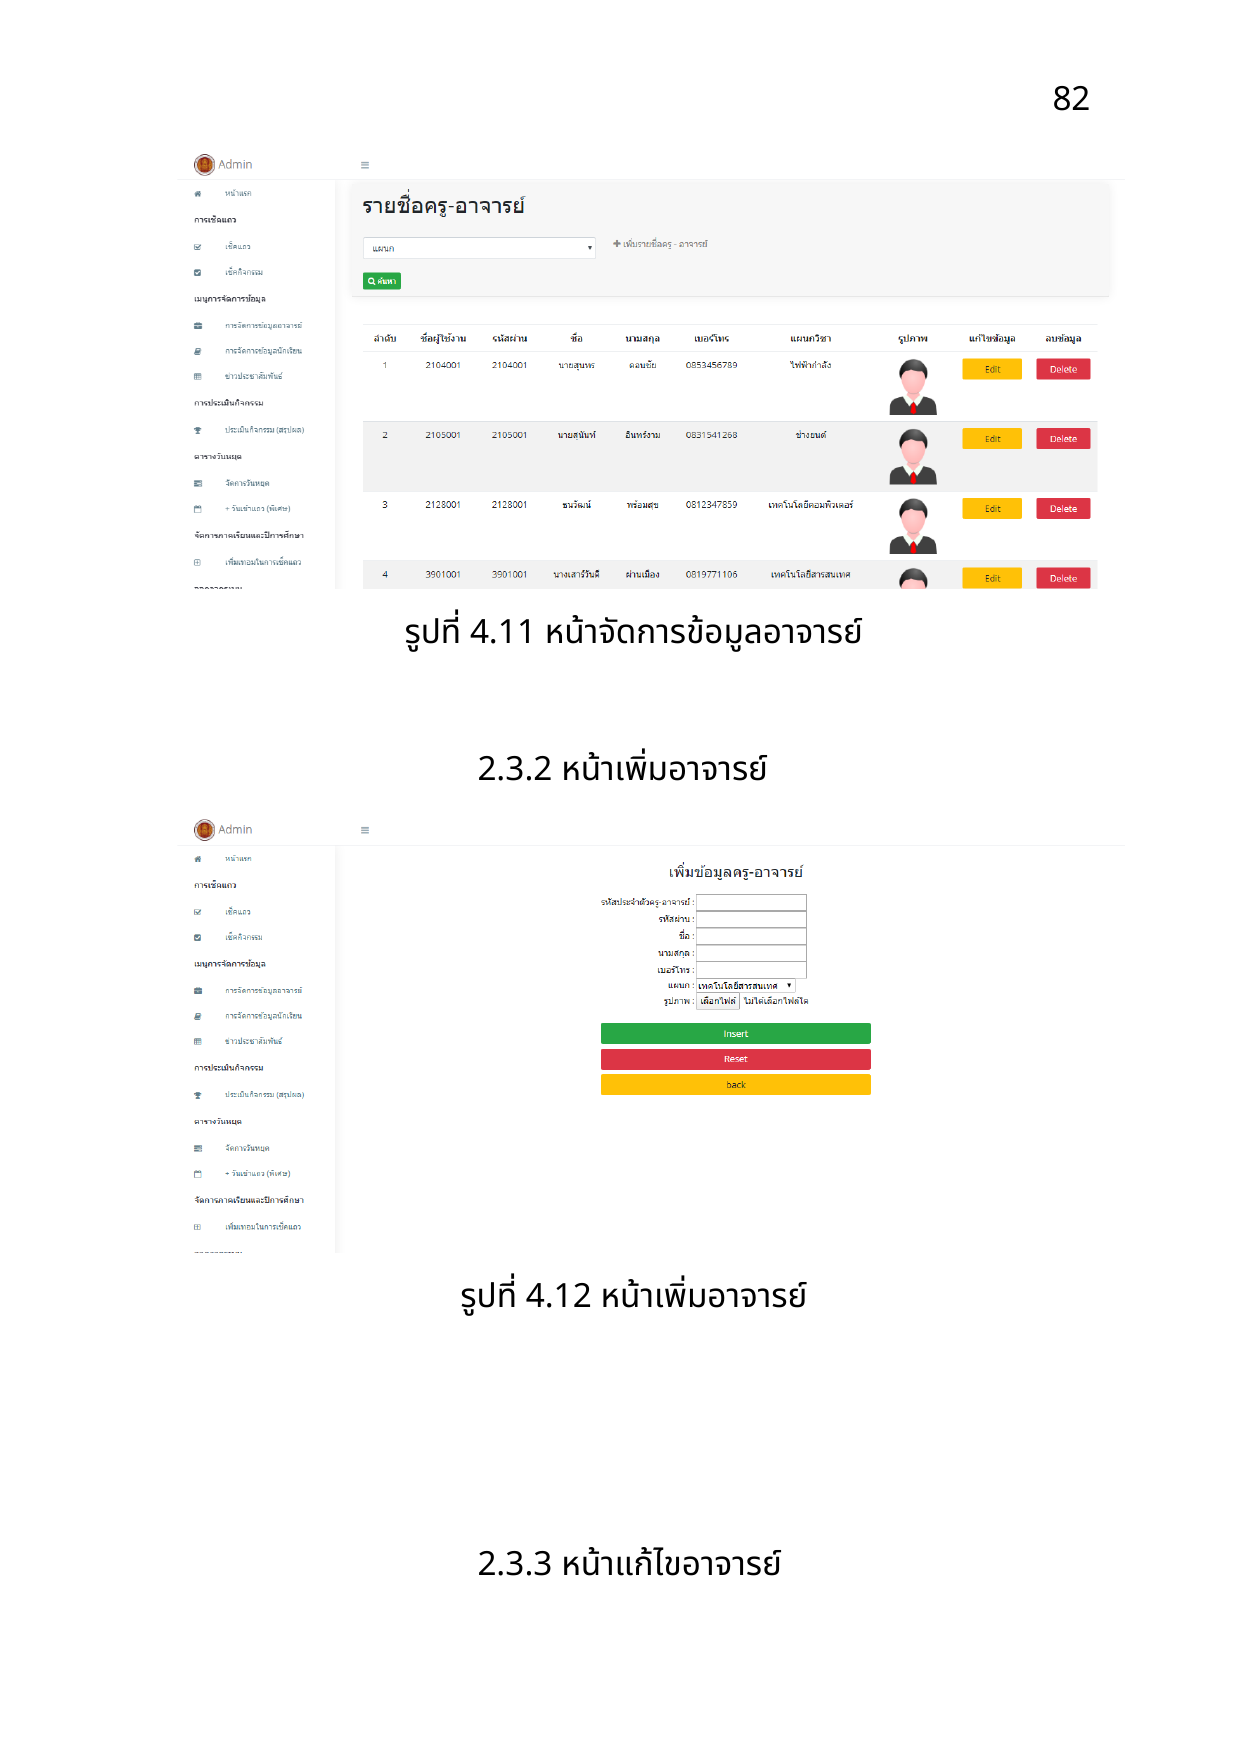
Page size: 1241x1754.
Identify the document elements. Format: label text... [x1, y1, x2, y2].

text 2.3.3 หน้าแก้ไขอาจารย์ [402, 1540, 1090, 1591]
text รูปที่ 4.12 หน้าเพิ่มอาจารย์ [177, 1272, 1090, 1322]
picture [177, 150, 1125, 589]
picture [177, 815, 1125, 1253]
text 2.3.2 หน้าเพิ่มอาจารย์ [402, 744, 1090, 795]
text รูปที่ 4.11 หน้าจัดการข้อมูลอาจารย์ [177, 608, 1090, 658]
